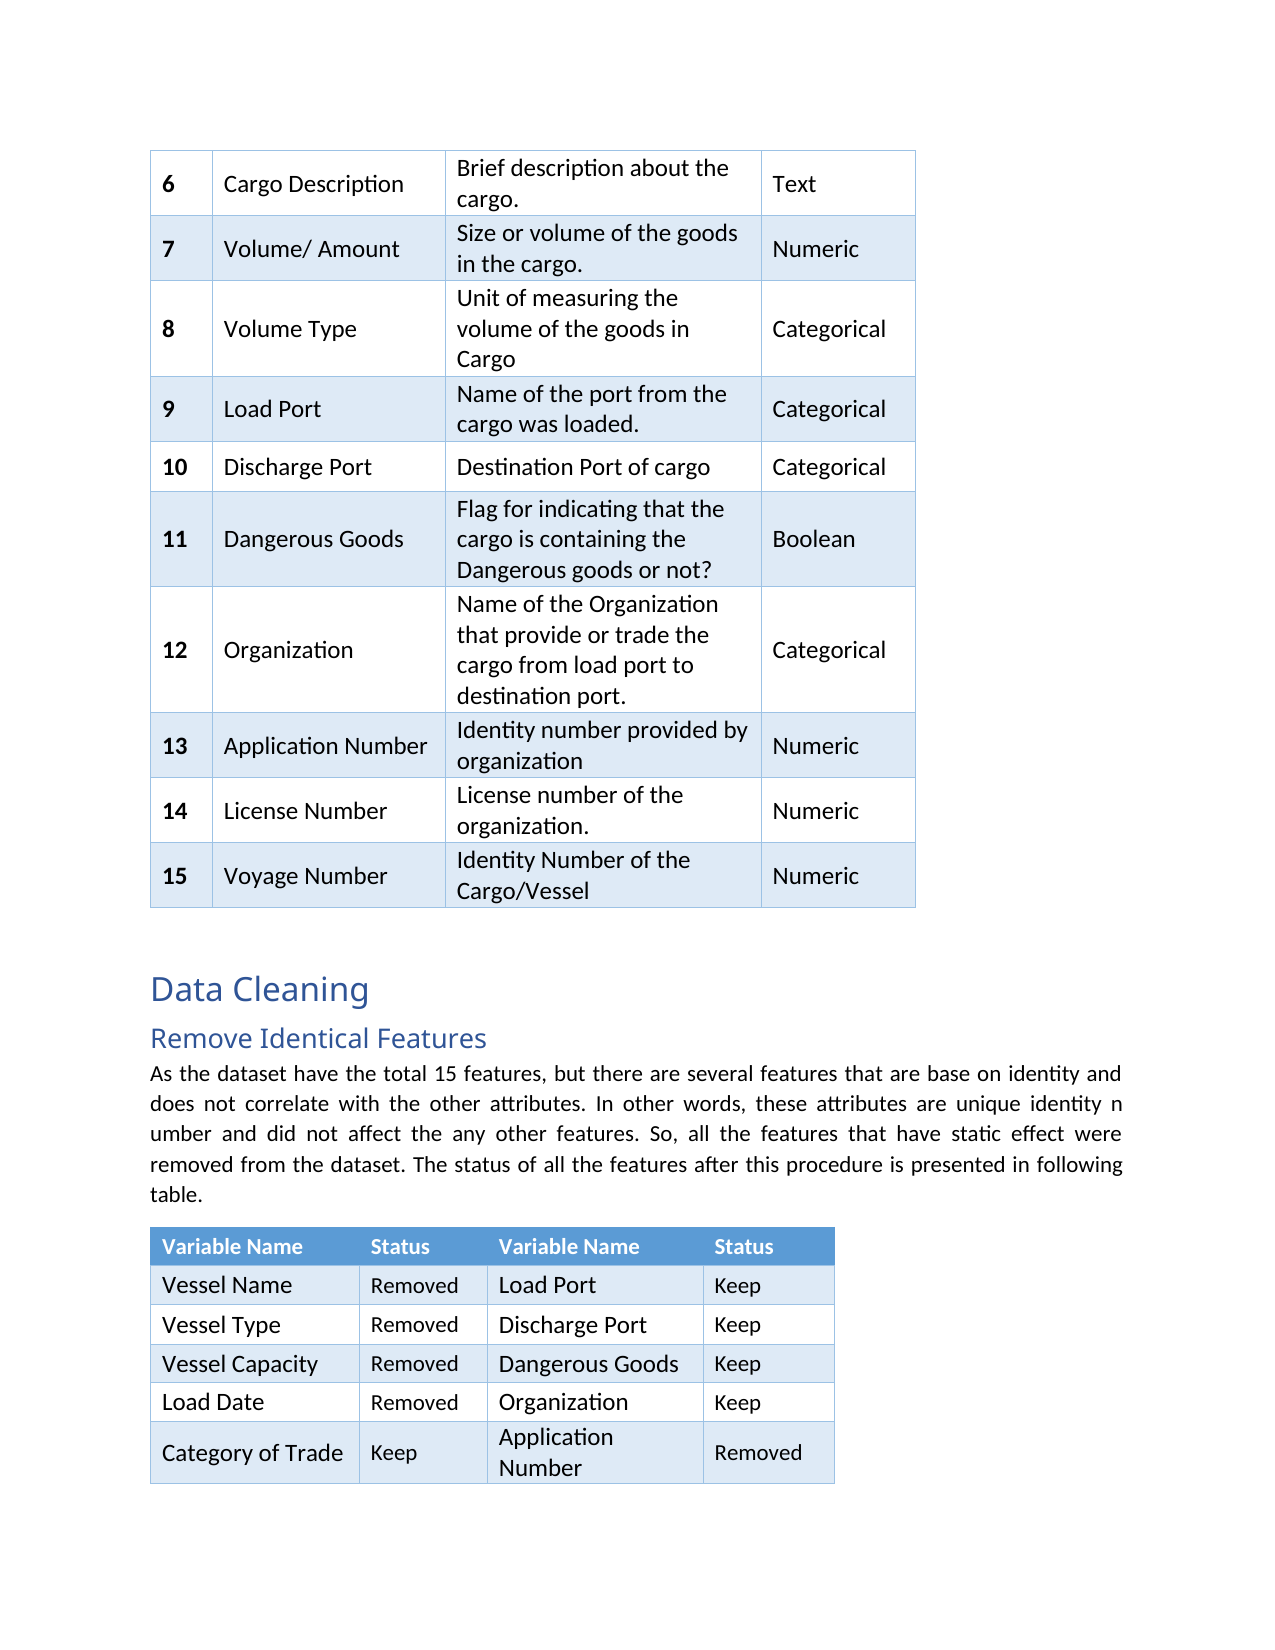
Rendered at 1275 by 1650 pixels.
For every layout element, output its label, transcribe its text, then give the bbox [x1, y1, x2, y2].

table_cell Application Number [213, 713, 445, 777]
table_cell 10 [151, 442, 212, 491]
table_header Status [360, 1228, 487, 1265]
table_cell 8 [151, 281, 212, 376]
table_cell 12 [151, 587, 212, 712]
table_cell Discharge Port [488, 1305, 703, 1344]
table_cell Vessel Name [151, 1266, 359, 1304]
table_cell Organization [213, 587, 445, 712]
text As the dataset have the total 15 features, but there are several features that are base on identity and does not correlate with the other attributes. In other words, these attributes are unique identity n umber and did not affect the any other features. So, all the features that have static effect were removed from the dataset. The status of all the features after this procedure is presented in following table. [150, 1059, 1125, 1208]
table_cell Keep [360, 1422, 487, 1483]
subtitle Remove Identical Features [150, 1019, 1125, 1056]
table_cell Numeric [762, 843, 915, 907]
table_cell License number of the organization. [446, 778, 761, 842]
table_cell Voyage Number [213, 843, 445, 907]
table_cell Text [762, 151, 915, 215]
table_cell Size or volume of the goods in the cargo. [446, 216, 761, 280]
table_cell 13 [151, 713, 212, 777]
table_cell Discharge Port [213, 442, 445, 491]
table_cell Boolean [762, 492, 915, 586]
table_cell Keep [704, 1305, 834, 1344]
table_cell Vessel Type [151, 1305, 359, 1344]
table_cell Removed [704, 1422, 834, 1483]
table_cell Unit of measuring the volume of the goods in Cargo [446, 281, 761, 376]
table_cell Categorical [762, 377, 915, 441]
table_cell Numeric [762, 778, 915, 842]
table_cell 11 [151, 492, 212, 586]
table_cell Removed [360, 1383, 487, 1421]
table_cell Name of the port from the cargo was loaded. [446, 377, 761, 441]
table_cell Categorical [762, 442, 915, 491]
table_header Status [704, 1228, 834, 1265]
table_cell Application Number [488, 1422, 703, 1483]
table_cell Load Date [151, 1383, 359, 1421]
subtitle Data Cleaning [150, 966, 1125, 1012]
table_cell Numeric [762, 216, 915, 280]
table_cell Keep [704, 1266, 834, 1304]
table_cell 7 [151, 216, 212, 280]
table_cell Keep [704, 1383, 834, 1421]
table_cell Identity Number of the Cargo/Vessel [446, 843, 761, 907]
table_cell Removed [360, 1305, 487, 1344]
table_cell Organization [488, 1383, 703, 1421]
table_cell Destination Port of cargo [446, 442, 761, 491]
table_cell 14 [151, 778, 212, 842]
table_cell Keep [704, 1345, 834, 1382]
table_cell Flag for indicating that the cargo is containing the Dangerous goods or not? [446, 492, 761, 586]
table_cell Categorical [762, 281, 915, 376]
table_cell Brief description about the cargo. [446, 151, 761, 215]
table_cell Load Port [488, 1266, 703, 1304]
table_cell Name of the Organization that provide or trade the cargo from load port to destination port. [446, 587, 761, 712]
table_cell Identity number provided by organization [446, 713, 761, 777]
table_cell Volume/ Amount [213, 216, 445, 280]
table_cell Cargo Description [213, 151, 445, 215]
table_header Variable Name [488, 1228, 703, 1265]
table_cell Categorical [762, 587, 915, 712]
table_cell 9 [151, 377, 212, 441]
table_cell Load Port [213, 377, 445, 441]
table_cell Vessel Capacity [151, 1345, 359, 1382]
table_header Variable Name [151, 1228, 359, 1265]
table_cell Volume Type [213, 281, 445, 376]
table_cell Category of Trade [151, 1422, 359, 1483]
table_cell Numeric [762, 713, 915, 777]
table_cell Removed [360, 1345, 487, 1382]
table_cell 15 [151, 843, 212, 907]
table_cell Dangerous Goods [213, 492, 445, 586]
table_cell Dangerous Goods [488, 1345, 703, 1382]
table_cell License Number [213, 778, 445, 842]
table_cell 6 [151, 151, 212, 215]
table_cell Removed [360, 1266, 487, 1304]
